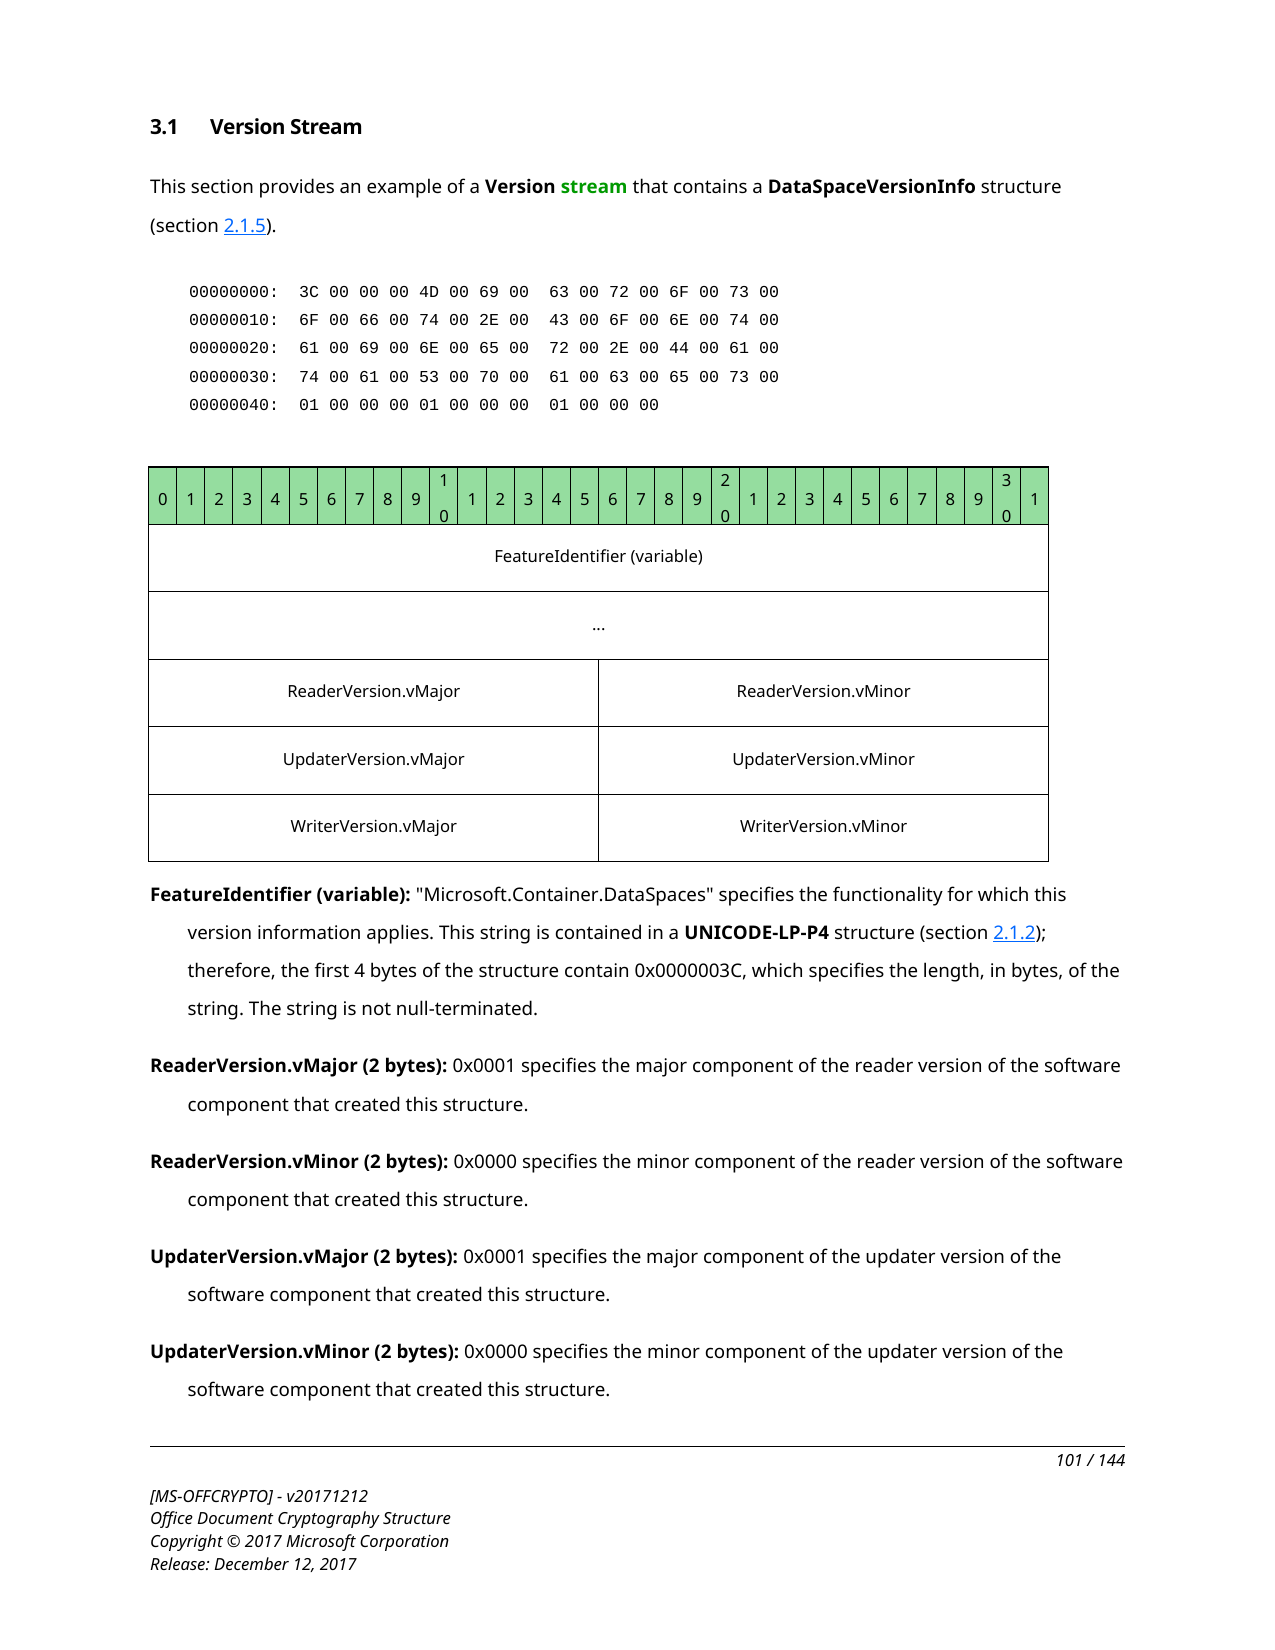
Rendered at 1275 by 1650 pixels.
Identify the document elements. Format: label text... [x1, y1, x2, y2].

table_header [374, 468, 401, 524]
text 00000020: 61 00 69 00 6E 00 65 00 72 00 2E 00 44 00 61 00 [175, 326, 1137, 354]
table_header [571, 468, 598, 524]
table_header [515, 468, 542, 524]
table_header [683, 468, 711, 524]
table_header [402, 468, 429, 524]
text UpdaterVersion.vMajor (2 bytes): 0x0001 specifies the major component of the updater version of the software component that created this structure. [150, 1243, 1125, 1307]
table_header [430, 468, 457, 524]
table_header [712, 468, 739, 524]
text This section provides an example of a Version stream that contains a DataSpaceVersionInfo structure (section 2.1.5). [150, 174, 1125, 238]
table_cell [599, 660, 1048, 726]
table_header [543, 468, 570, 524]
text ReaderVersion.vMinor (2 bytes): 0x0000 specifies the minor component of the reader version of the software component that created this structure. [150, 1148, 1125, 1212]
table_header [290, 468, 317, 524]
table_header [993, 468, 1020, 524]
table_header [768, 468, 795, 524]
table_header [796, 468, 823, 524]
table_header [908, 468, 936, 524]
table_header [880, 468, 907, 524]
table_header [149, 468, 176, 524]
text ReaderVersion.vMajor (2 bytes): 0x0001 specifies the major component of the reader version of the software component that created this structure. [150, 1053, 1125, 1116]
text 00000000: 3C 00 00 00 4D 00 69 00 63 00 72 00 6F 00 73 00 [175, 275, 1137, 297]
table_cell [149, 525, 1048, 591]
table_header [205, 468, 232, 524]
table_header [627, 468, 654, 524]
text UpdaterVersion.vMinor (2 bytes): 0x0000 specifies the minor component of the updater version of the software component that created this structure. [150, 1338, 1125, 1402]
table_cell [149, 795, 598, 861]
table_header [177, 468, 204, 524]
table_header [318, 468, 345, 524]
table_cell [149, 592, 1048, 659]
subtitle Version Stream [150, 112, 1125, 141]
text 00000040: 01 00 00 00 01 00 00 00 01 00 00 00 [175, 382, 1137, 426]
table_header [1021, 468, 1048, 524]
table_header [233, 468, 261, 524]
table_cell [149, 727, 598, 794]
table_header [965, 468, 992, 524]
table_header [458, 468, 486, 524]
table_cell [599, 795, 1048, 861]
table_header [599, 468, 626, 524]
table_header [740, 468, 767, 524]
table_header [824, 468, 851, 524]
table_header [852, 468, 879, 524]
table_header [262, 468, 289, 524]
text 00000010: 6F 00 66 00 74 00 2E 00 43 00 6F 00 6E 00 74 00 [175, 297, 1137, 326]
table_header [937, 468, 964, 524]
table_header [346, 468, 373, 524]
text FeatureIdentifier (variable): "Microsoft.Container.DataSpaces" specifies the functionality for which this version information applies. This string is contained in a UNICODE-LP-P4 structure (section 2.1.2); therefore, the first 4 bytes of the structure contain 0x0000003C, which specifies the length, in bytes, of the string. The string is not null-terminated. [150, 881, 1125, 1021]
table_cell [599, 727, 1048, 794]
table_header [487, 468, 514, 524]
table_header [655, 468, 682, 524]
text 00000030: 74 00 61 00 53 00 70 00 61 00 63 00 65 00 73 00 [175, 354, 1137, 382]
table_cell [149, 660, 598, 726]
